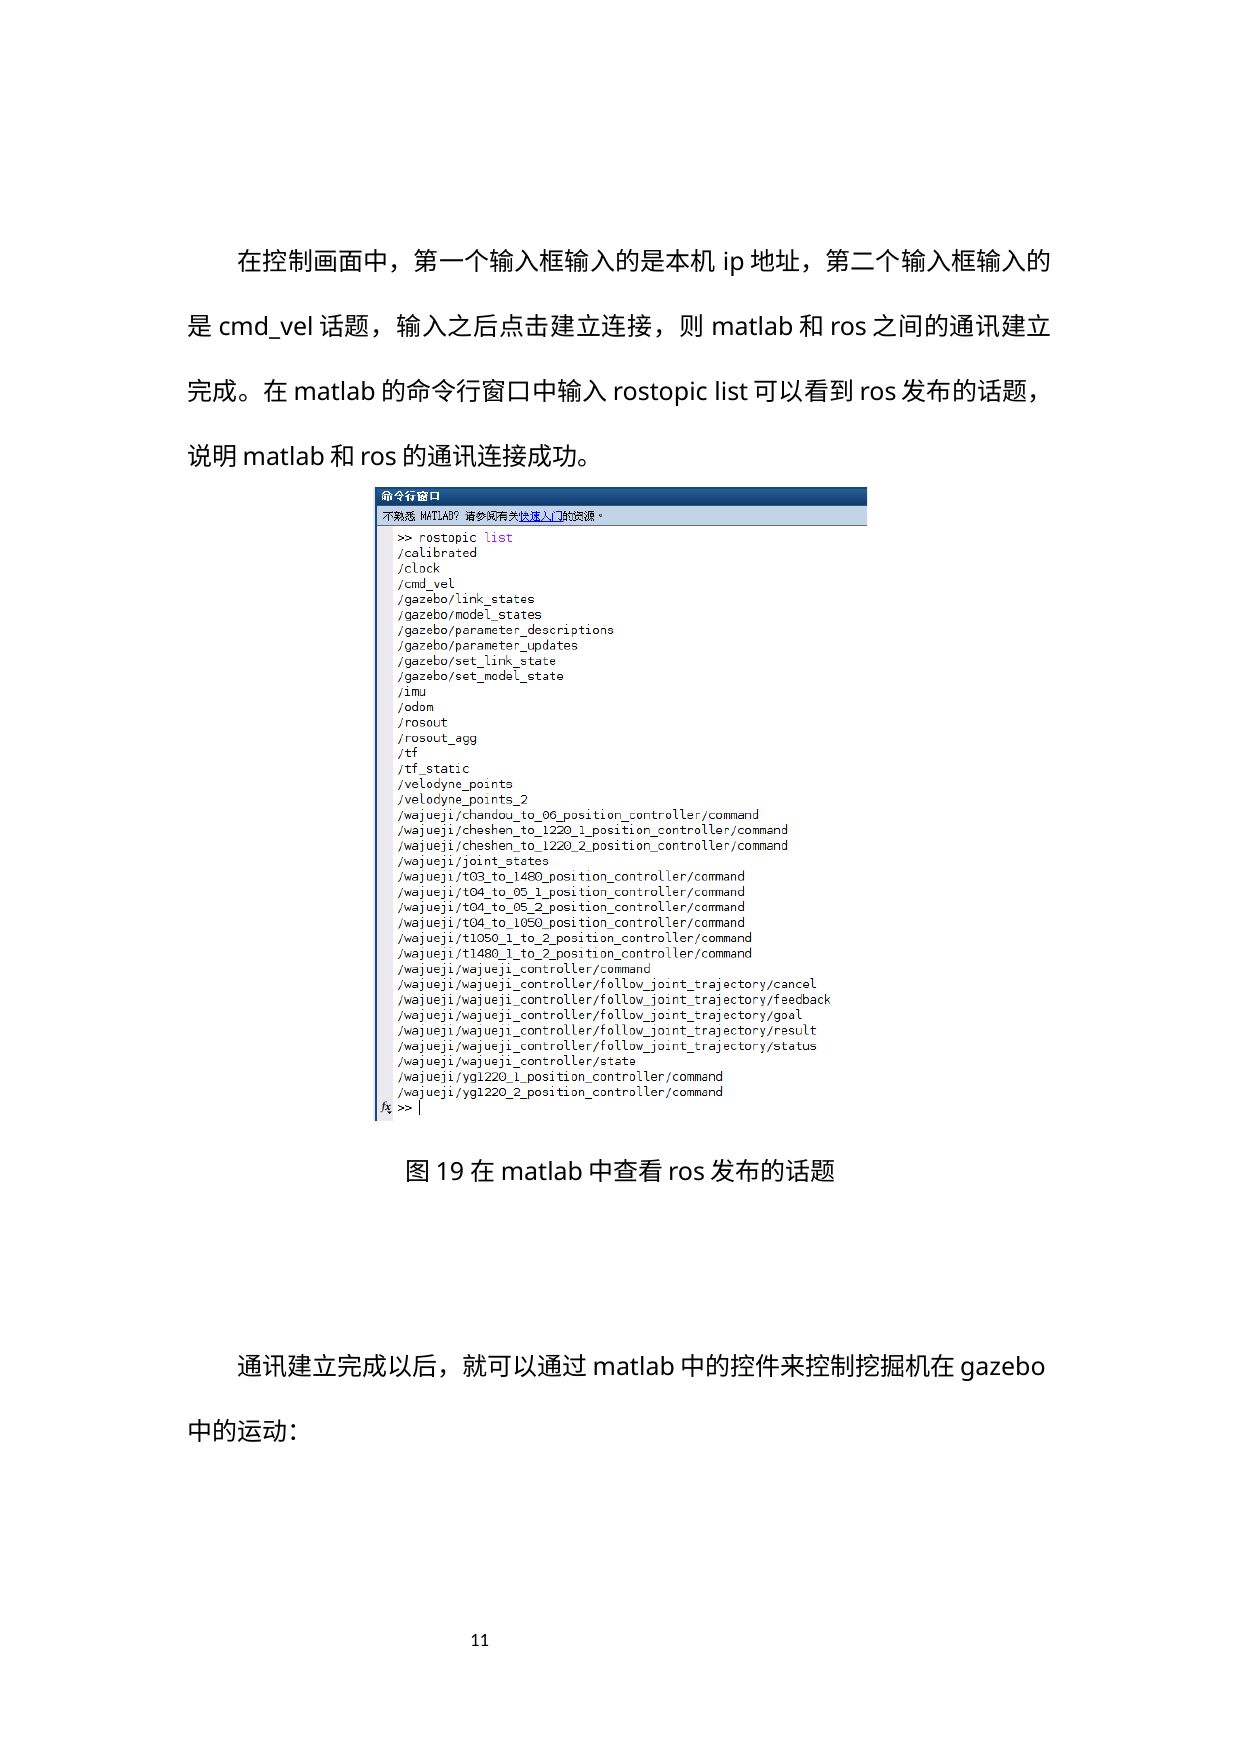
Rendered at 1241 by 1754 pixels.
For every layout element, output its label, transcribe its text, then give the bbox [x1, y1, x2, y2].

list 图19 在matlab中查看ros发布的话题 [187, 1137, 1053, 1202]
picture [373, 487, 868, 1121]
list 通讯建立完成以后，就可以通过matlab中的控件来控制挖掘机在gazebo中的运动： [187, 1332, 1053, 1462]
list 在控制画面中，第一个输入框输入的是本机ip地址，第二个输入框输入的是cmd_vel话题，输入之后点击建立连接，则matlab和ros之间的通讯建立完成。在matlab的命令行窗口中输入rostopic list可以看到ros发布的话题，说明matlab和ros的通讯连接成功。 [187, 227, 1053, 487]
